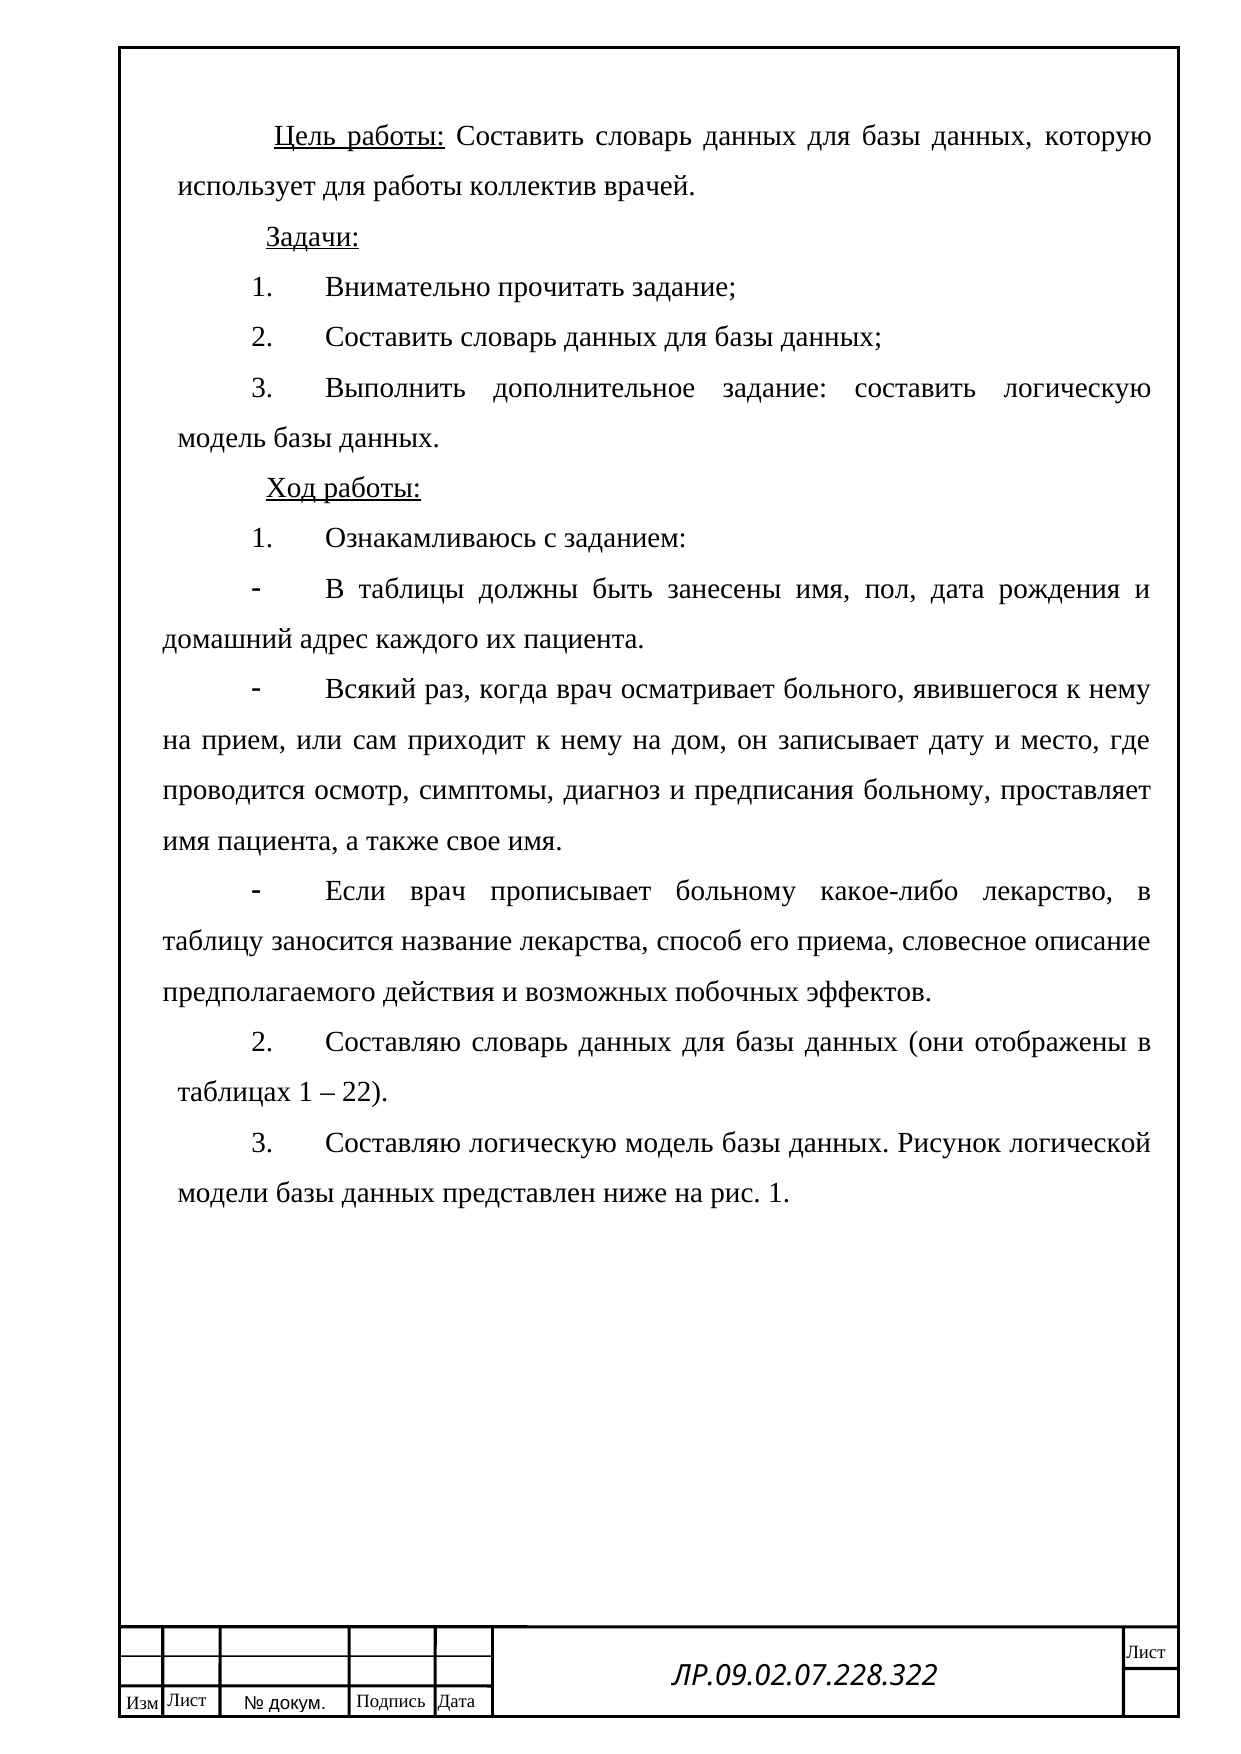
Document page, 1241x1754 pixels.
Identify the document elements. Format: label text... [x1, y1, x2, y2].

list Если врач прописывает больному какое-либо лекарство, в таблицу заносится название лекарства, способ его приема, словесное описание предполагаемого действия и возможных побочных эффектов. [162, 873, 1152, 1007]
list Составить словарь данных для базы данных; [177, 319, 1152, 353]
list Составляю словарь данных для базы данных (они отображены в таблицах 1 – 22). [177, 1024, 1152, 1108]
text Задачи: [177, 219, 1152, 252]
list Составляю логическую модель базы данных. Рисунок логической модели базы данных представлен ниже на рис. 1. [177, 1125, 1152, 1208]
text Цель работы: Составить словарь данных для базы данных, которую использует для работы коллектив врачей. [177, 118, 1152, 202]
list Выполнить дополнительное задание: составить логическую модель базы данных. [177, 370, 1152, 453]
list В таблицы должны быть занесены имя, пол, дата рождения и домашний адрес каждого их пациента. [162, 571, 1152, 655]
text Ход работы: [177, 470, 1152, 504]
list Всякий раз, когда врач осматривает больного, явившегося к нему на прием, или сам приходит к нему на дом, он записывает дату и место, где проводится осмотр, симптомы, диагноз и предписания больному, проставляет имя пациента, а также свое имя. [162, 672, 1152, 856]
list Внимательно прочитать задание; [177, 269, 1152, 303]
list Ознакамливаюсь с заданием: [177, 521, 1152, 554]
